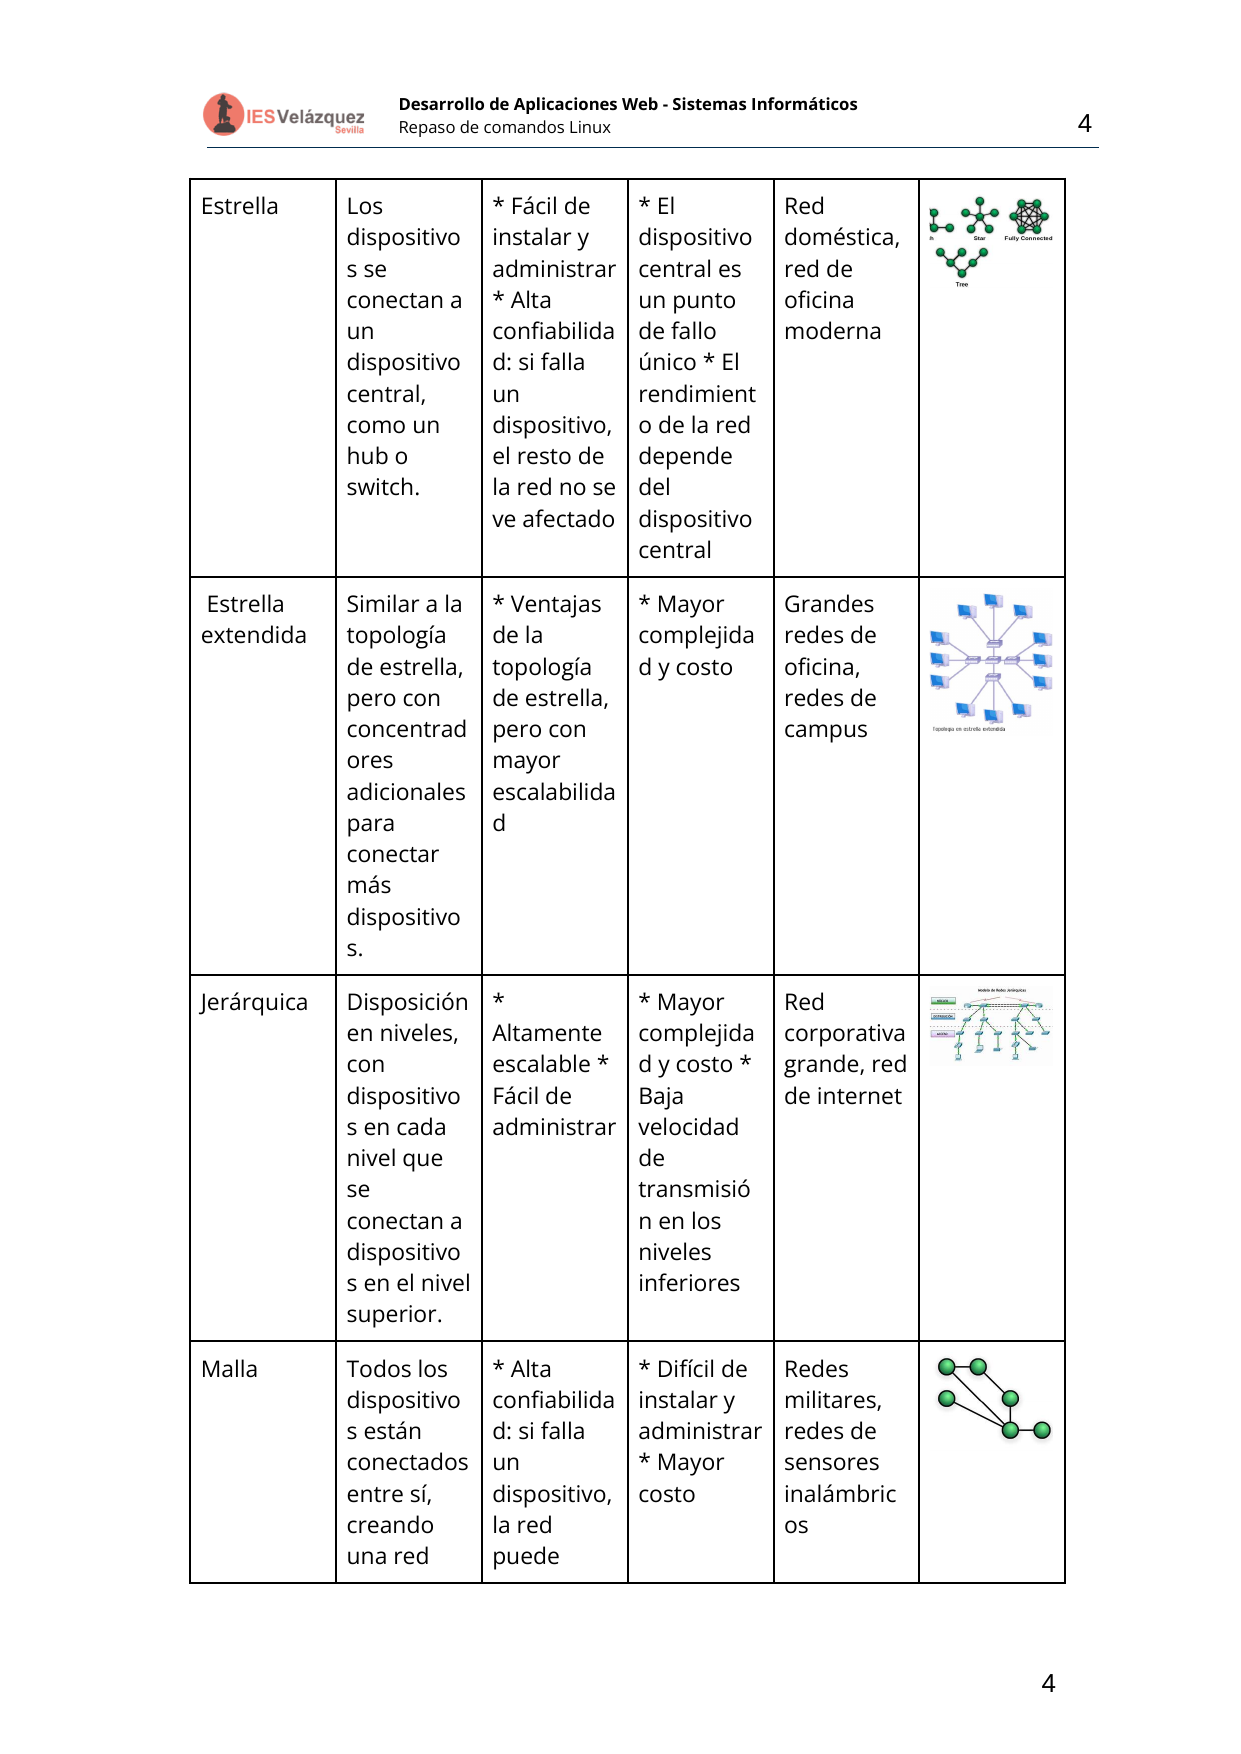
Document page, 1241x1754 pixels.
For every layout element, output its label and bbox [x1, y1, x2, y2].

picture [202, 92, 365, 136]
picture [929, 190, 1053, 288]
picture [929, 1352, 1053, 1451]
picture [929, 986, 1053, 1066]
picture [929, 588, 1053, 736]
